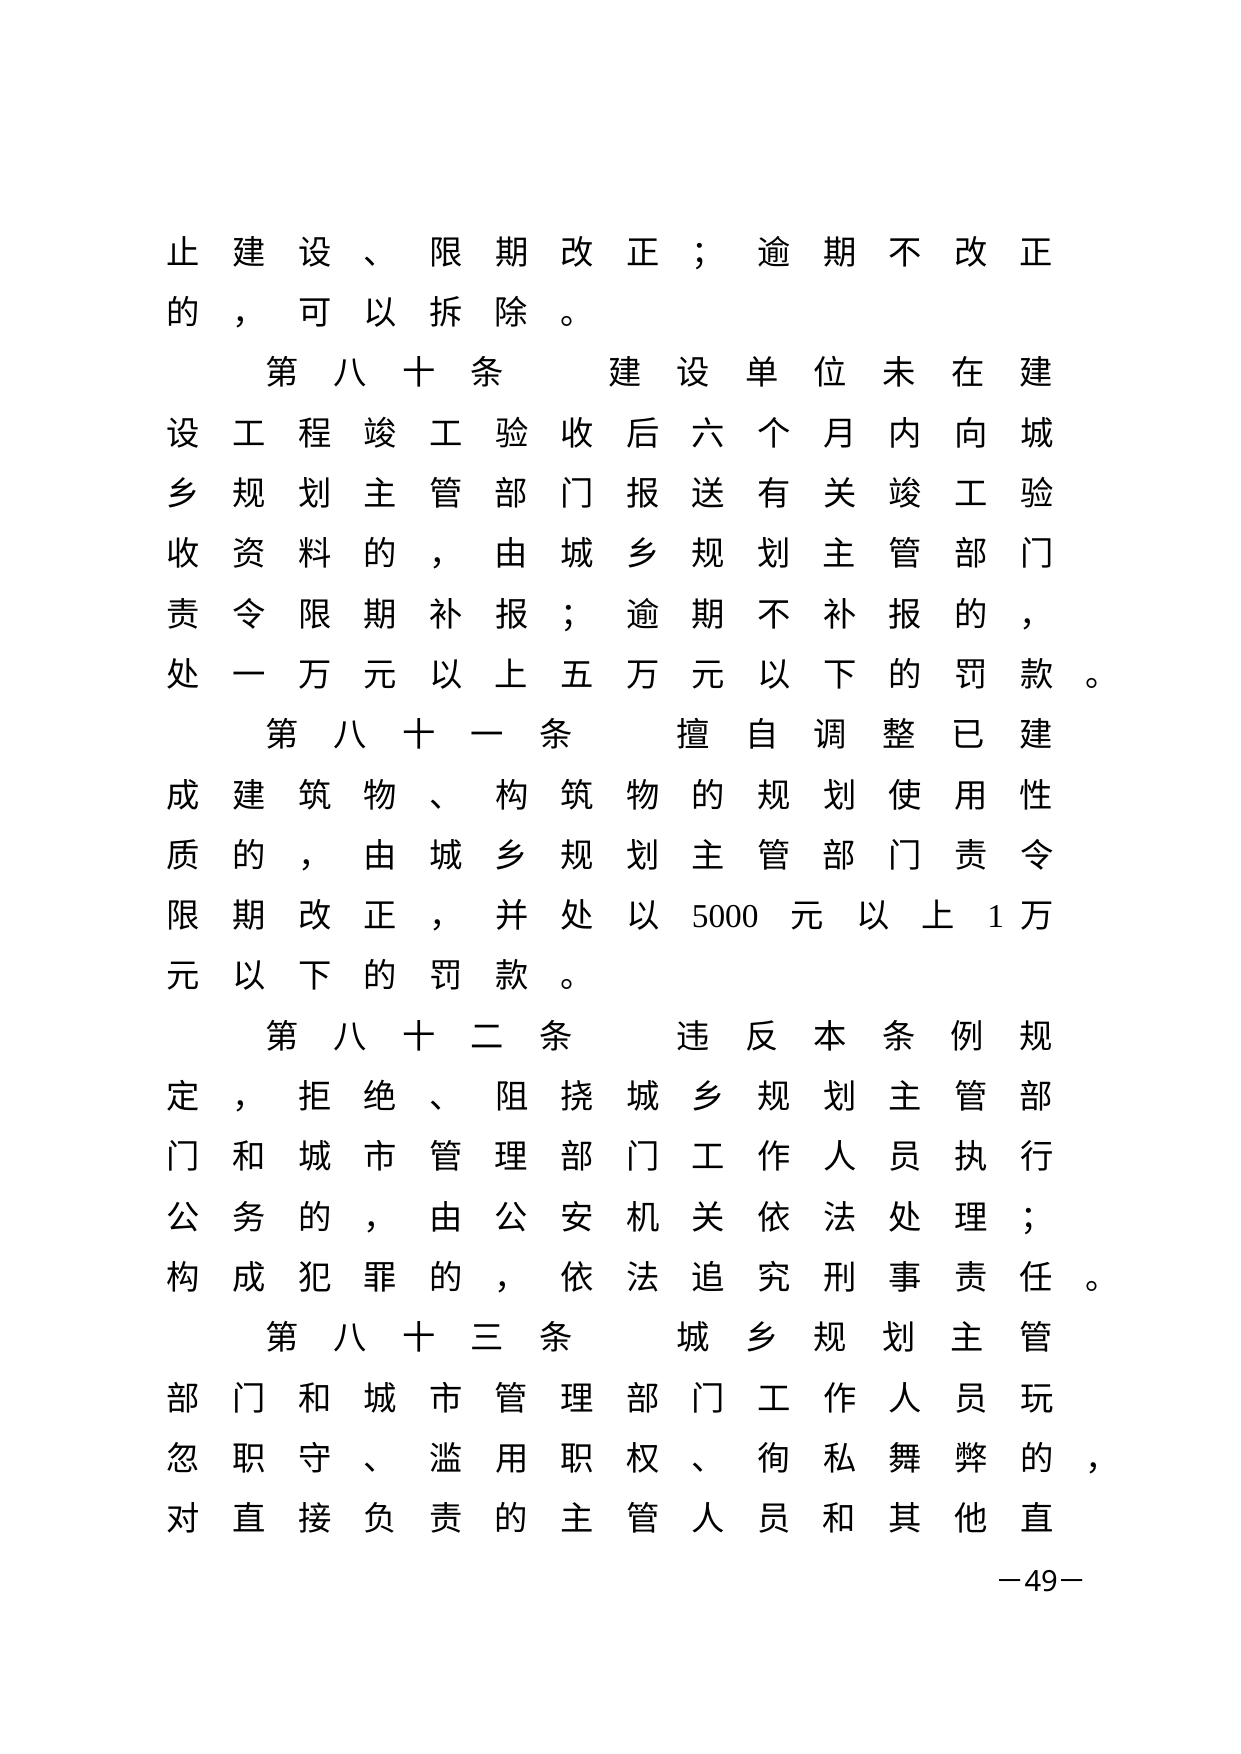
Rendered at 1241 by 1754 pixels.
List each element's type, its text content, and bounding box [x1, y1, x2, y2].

text 第八十二条 违反本条例规定，拒绝、阻挠城乡规划主管部门和城市管理部门工作人员执行公务的，由公安机关依法处理；构成犯罪的，依法追究刑事责任。 [167, 1003, 1085, 1305]
text 第八十一条 擅自调整已建成建筑物、构筑物的规划使用性质的，由城乡规划主管部门责令限期改正，并处以5000元以上1万元以下的罚款。 [167, 702, 1085, 1003]
text 第七十九条 在苏木乡、嘎查村庄规划区内未依法取得乡村建设规划许可证或者未按照乡村建设规划许可证的规定进行建设的，由苏木乡镇人民政府责令停止建设、限期改正；逾期不改正的，可以拆除。 [167, 219, 1085, 340]
text 第八十条 建设单位未在建设工程竣工验收后六个月内向城乡规划主管部门报送有关竣工验收资料的，由城乡规划主管部门责令限期补报；逾期不补报的，处一万元以上五万元以下的罚款。 [167, 340, 1085, 702]
text 第八十三条 城乡规划主管部门和城市管理部门工作人员玩忽职守、滥用职权、徇私舞弊的，对直接负责的主管人员和其他直接责任人员依法给予处分；构成犯罪的，依法追究刑事责任。 [167, 1305, 1085, 1546]
